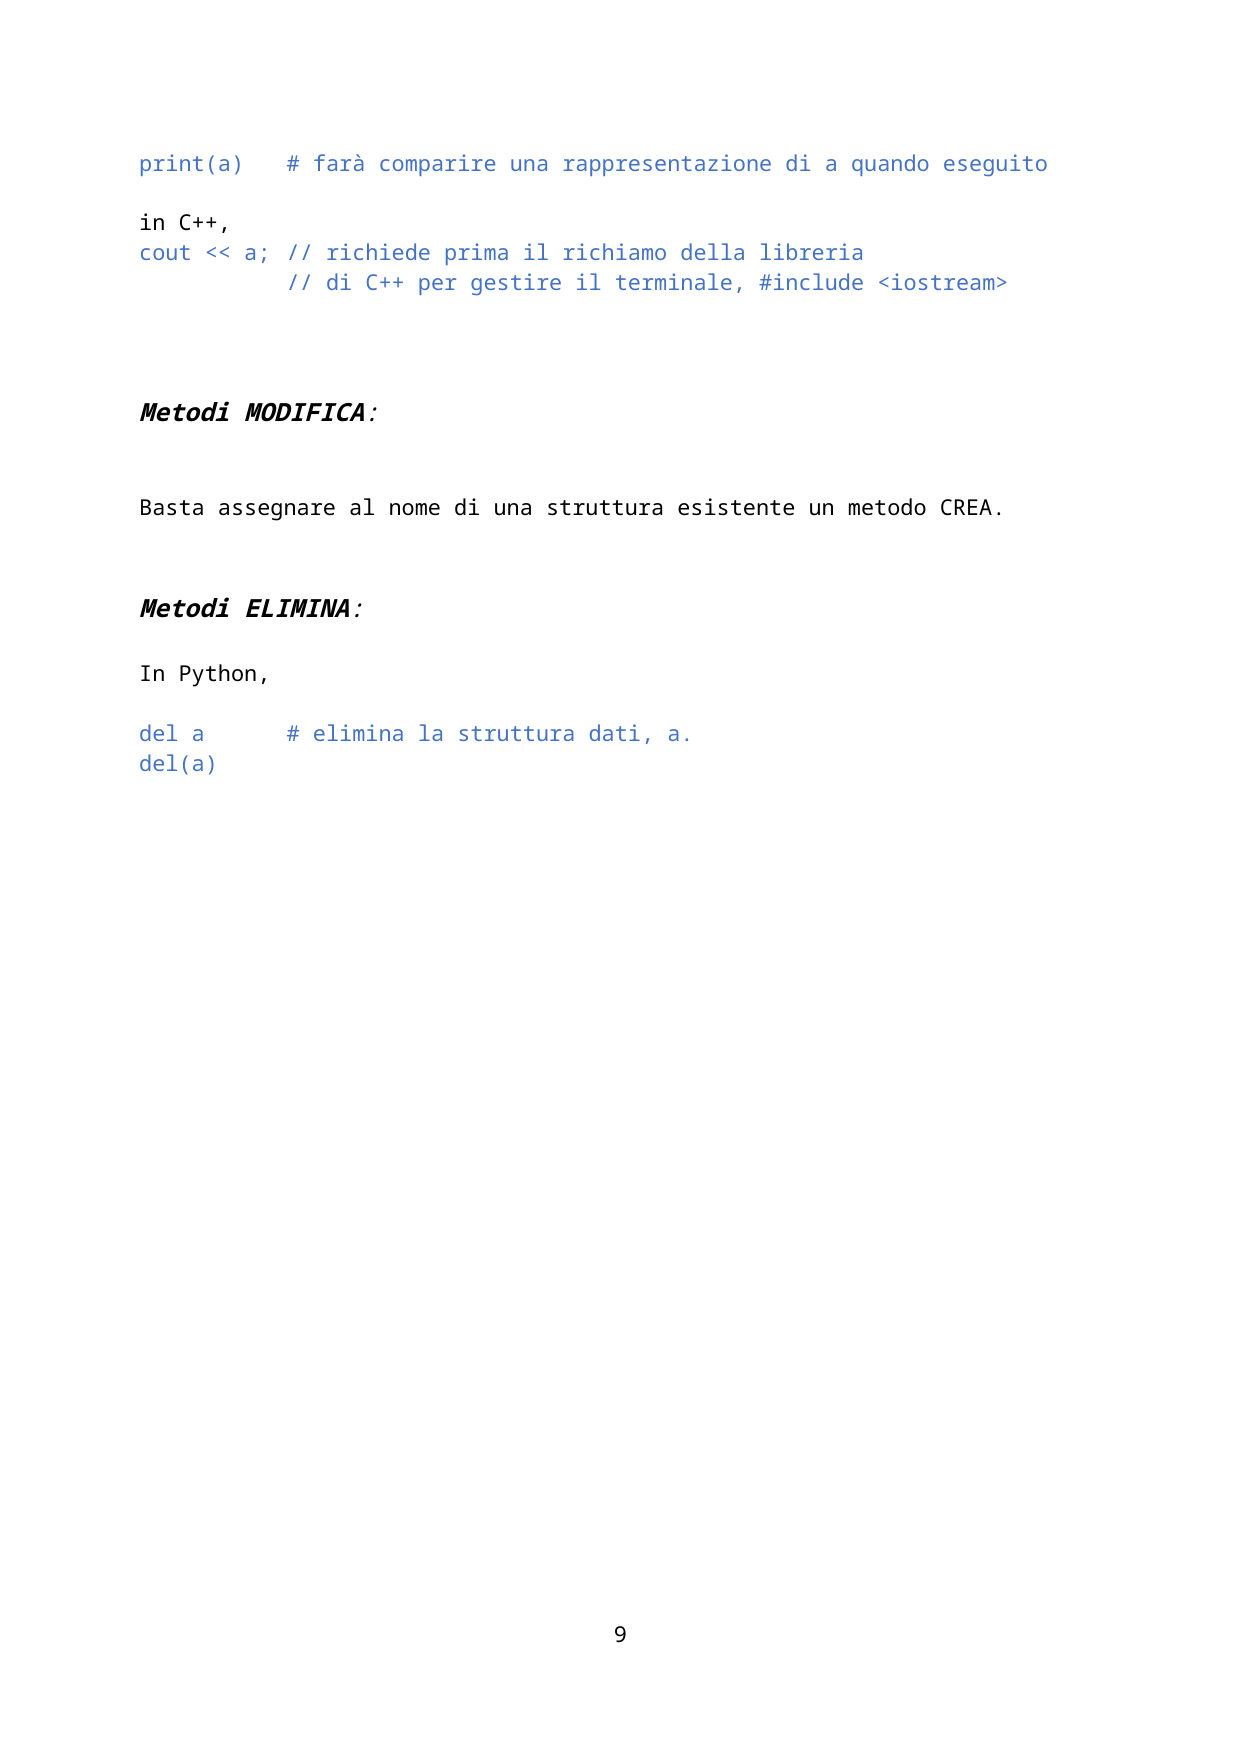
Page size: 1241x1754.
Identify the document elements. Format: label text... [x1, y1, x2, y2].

text In Python, [139, 658, 1101, 688]
text // di C++ per gestire il terminale, #include <iostream> [213, 267, 1101, 297]
text cout << a; // richiede prima il richiamo della libreria [139, 237, 1101, 267]
text del(a) [139, 748, 1101, 778]
text in C++, [139, 207, 1101, 237]
text del a # elimina la struttura dati, a. [139, 718, 1101, 748]
text print(a) # farà comparire una rappresentazione di a quando eseguito [139, 148, 1101, 177]
text Basta assegnare al nome di una struttura esistente un metodo CREA. [139, 492, 1101, 522]
text Metodi ELIMINA: [139, 590, 1101, 624]
text Metodi MODIFICA: [139, 394, 1101, 428]
